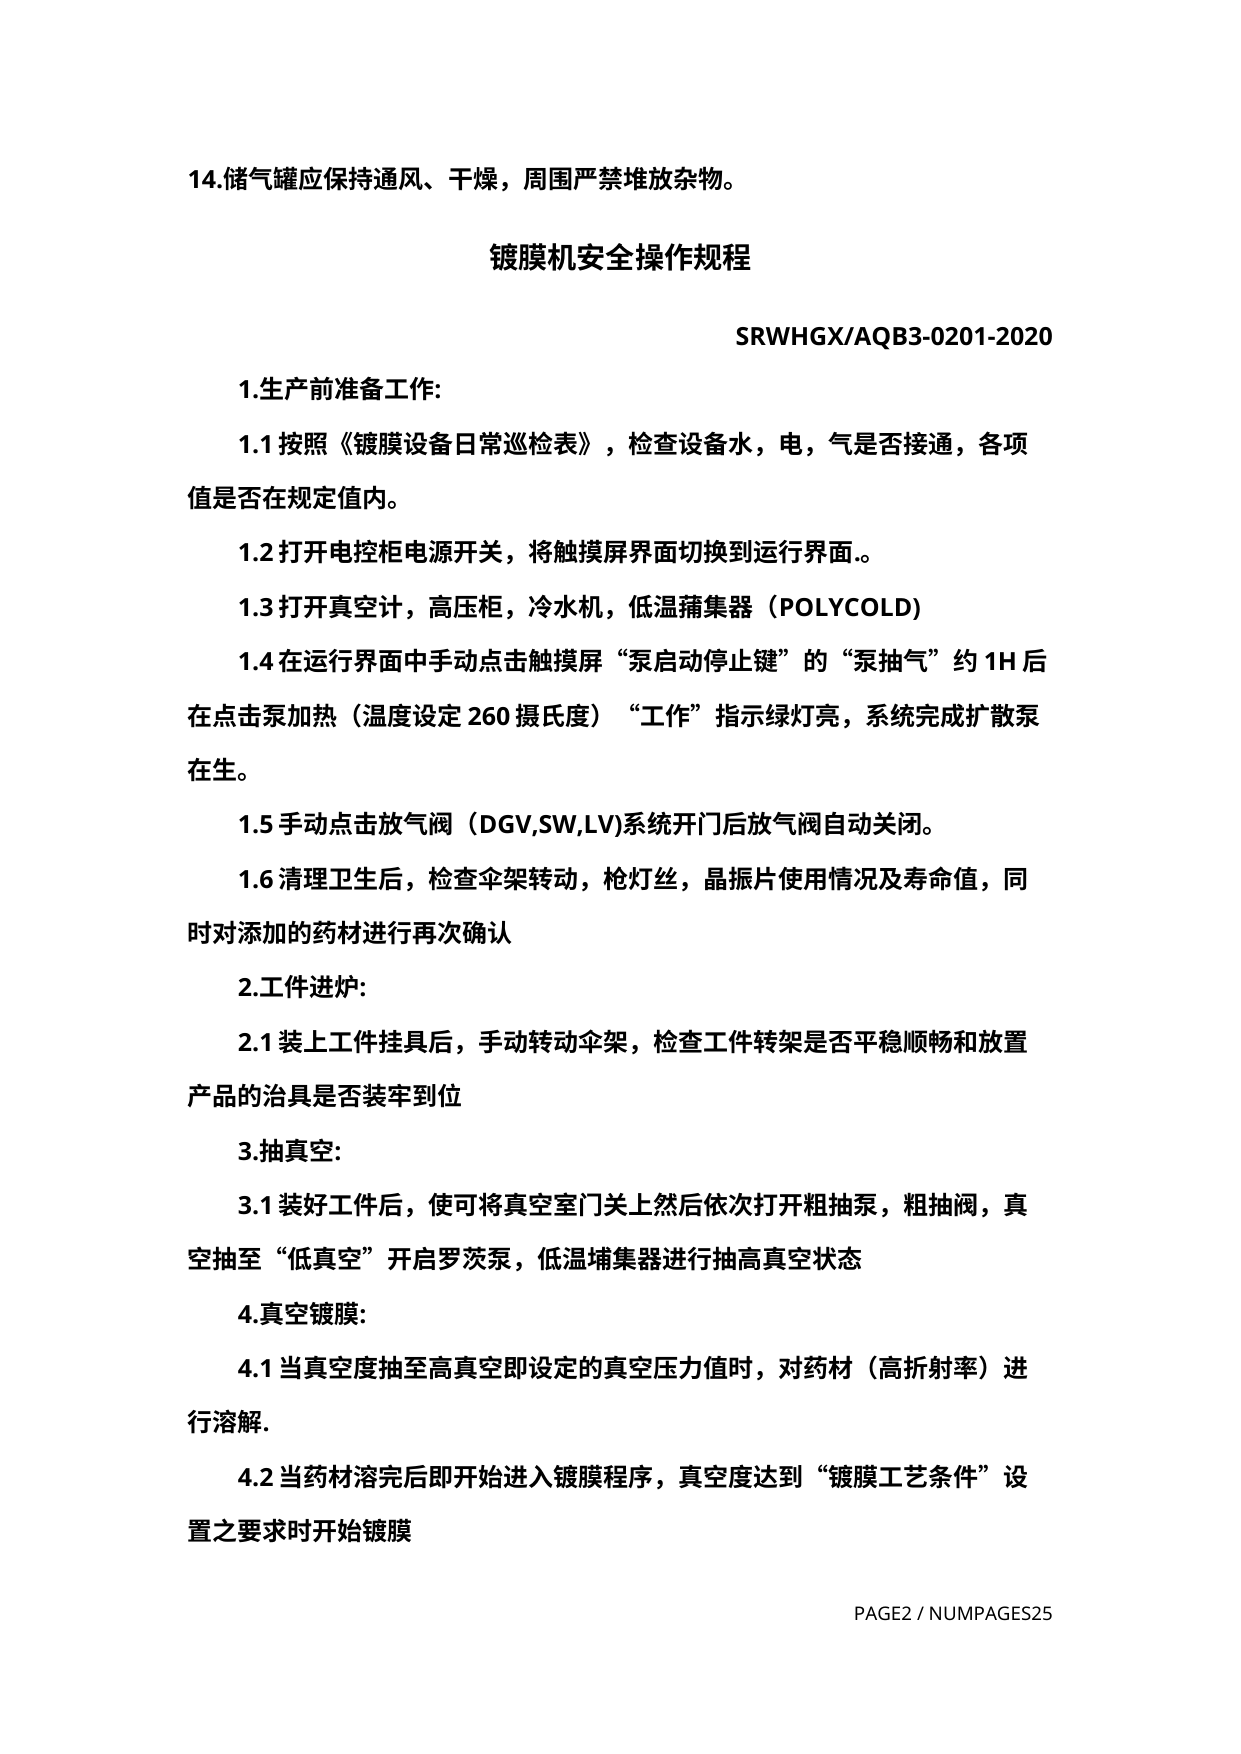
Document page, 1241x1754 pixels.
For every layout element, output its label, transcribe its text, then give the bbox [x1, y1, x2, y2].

text 2.工件进炉: [187, 968, 1053, 1004]
text 1.1按照《镀膜设备日常巡检表》，检查设备水，电，气是否接通，各项值是否在规定值内。 [187, 424, 1053, 515]
text 1.3打开真空计，高压柜，冷水机，低温蒱集器（POLYCOLD) [187, 587, 1053, 623]
text 14.储气罐应保持通风、干燥，周围严禁堆放杂物。 [187, 159, 1053, 196]
text 2.1装上工件挂具后，手动转动伞架，检查工件转架是否平稳顺畅和放置产品的治具是否装牢到位 [187, 1022, 1053, 1113]
text 镀膜机安全操作规程 [187, 234, 1053, 277]
text SRWHGX/AQB3-0201-2020 [187, 319, 1053, 353]
text 1.生产前准备工作: [187, 370, 1053, 406]
text 3.1装好工件后，使可将真空室门关上然后依次打开粗抽泵，粗抽阀，真空抽至“低真空”开启罗茨泵，低温埔集器进行抽高真空状态 [187, 1185, 1053, 1276]
text 4.2当药材溶完后即开始进入镀膜程序，真空度达到“镀膜工艺条件”设置之要求时开始镀膜 [187, 1457, 1053, 1548]
text 1.4在运行界面中手动点击触摸屏“泵启动停止键”的“泵抽气”约1H后在点击泵加热（温度设定260摄氏度）“工作”指示绿灯亮，系统完成扩散泵在生。 [187, 642, 1053, 787]
text 1.5手动点击放气阀（DGV,SW,LV)系统开门后放气阀自动关闭。 [187, 805, 1053, 841]
text 4.1当真空度抽至高真空即设定的真空压力值时，对药材（高折射率）进行溶解. [187, 1348, 1053, 1439]
text 1.2打开电控柜电源开关，将触摸屏界面切换到运行界面.。 [187, 533, 1053, 569]
text 1.6清理卫生后，检查伞架转动，枪灯丝，晶振片使用情况及寿命值，同时对添加的药材进行再次确认 [187, 859, 1053, 950]
text 3.抽真空: [187, 1131, 1053, 1167]
text 4.真空镀膜: [187, 1294, 1053, 1330]
